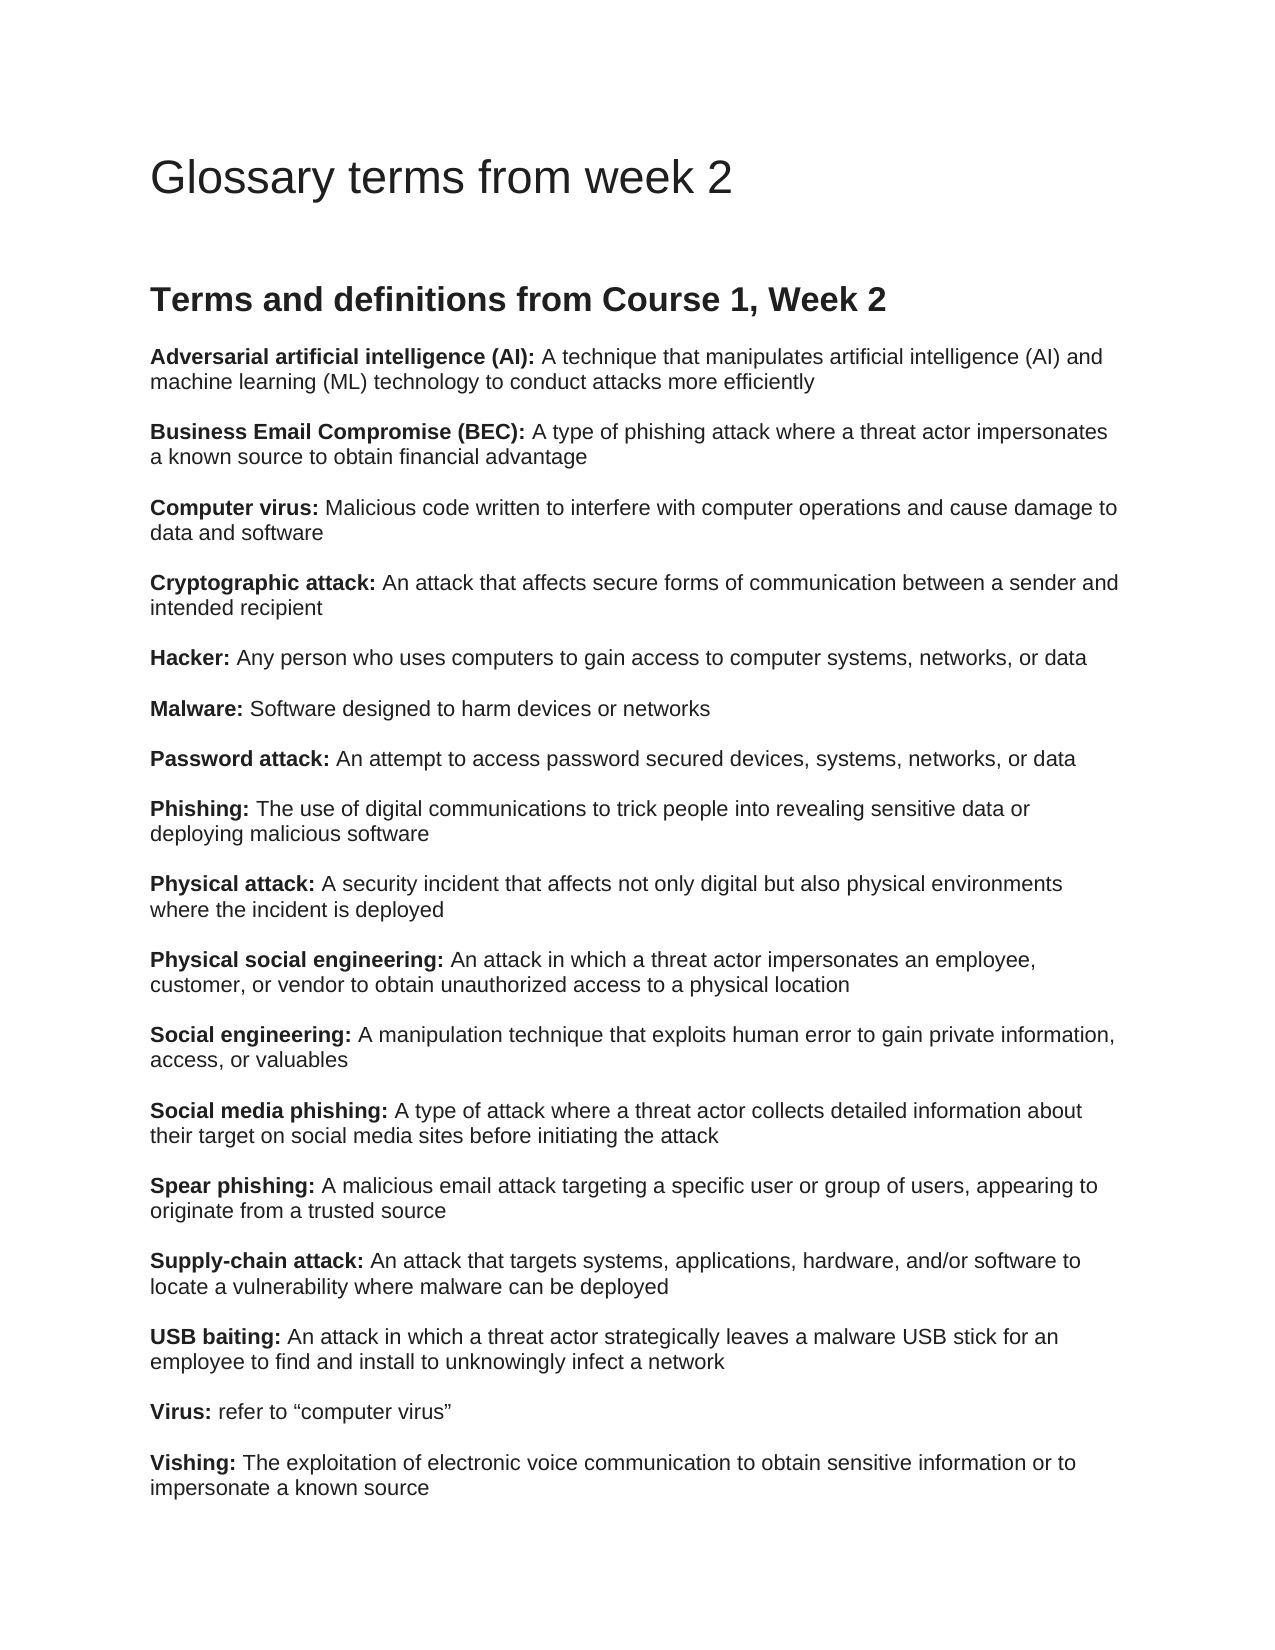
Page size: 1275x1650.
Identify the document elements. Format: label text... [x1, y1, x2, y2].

text Social media phishing: A type of attack where a threat actor collects detailed information about their target on social media sites before initiating the attack [150, 1097, 1125, 1148]
text Malware: Software designed to harm devices or networks [150, 695, 1125, 721]
text Adversarial artificial intelligence (AI): A technique that manipulates artificial intelligence (AI) and machine learning (ML) technology to conduct attacks more efficiently [150, 343, 1125, 394]
text Business Email Compromise (BEC): A type of phishing attack where a threat actor impersonates a known source to obtain financial advantage [150, 419, 1125, 469]
text Cryptographic attack: An attack that affects secure forms of communication between a sender and intended recipient [150, 570, 1125, 620]
text Physical attack: A security incident that affects not only digital but also physical environments where the incident is deployed [150, 871, 1125, 922]
subtitle Glossary terms from week 2 [150, 150, 1125, 204]
text USB baiting: An attack in which a threat actor strategically leaves a malware USB stick for an employee to find and install to unknowingly infect a network [150, 1324, 1125, 1374]
subtitle Terms and definitions from Course 1, Week 2 [150, 279, 1125, 318]
text Social engineering: A manipulation technique that exploits human error to gain private information, access, or valuables [150, 1022, 1125, 1072]
text Physical social engineering: An attack in which a threat actor impersonates an employee, customer, or vendor to obtain unauthorized access to a physical location [150, 947, 1125, 997]
text Vishing: The exploitation of electronic voice communication to obtain sensitive information or to impersonate a known source [150, 1449, 1125, 1500]
text Virus: refer to “computer virus” [150, 1399, 1125, 1424]
text Hacker: Any person who uses computers to gain access to computer systems, networks, or data [150, 645, 1125, 670]
text Phishing: The use of digital communications to trick people into revealing sensitive data or deploying malicious software [150, 796, 1125, 846]
text Spear phishing: A malicious email attack targeting a specific user or group of users, appearing to originate from a trusted source [150, 1173, 1125, 1223]
text Supply-chain attack: An attack that targets systems, applications, hardware, and/or software to locate a vulnerability where malware can be deployed [150, 1248, 1125, 1299]
text Computer virus: Malicious code written to interfere with computer operations and cause damage to data and software [150, 494, 1125, 545]
text Password attack: An attempt to access password secured devices, systems, networks, or data [150, 746, 1125, 771]
